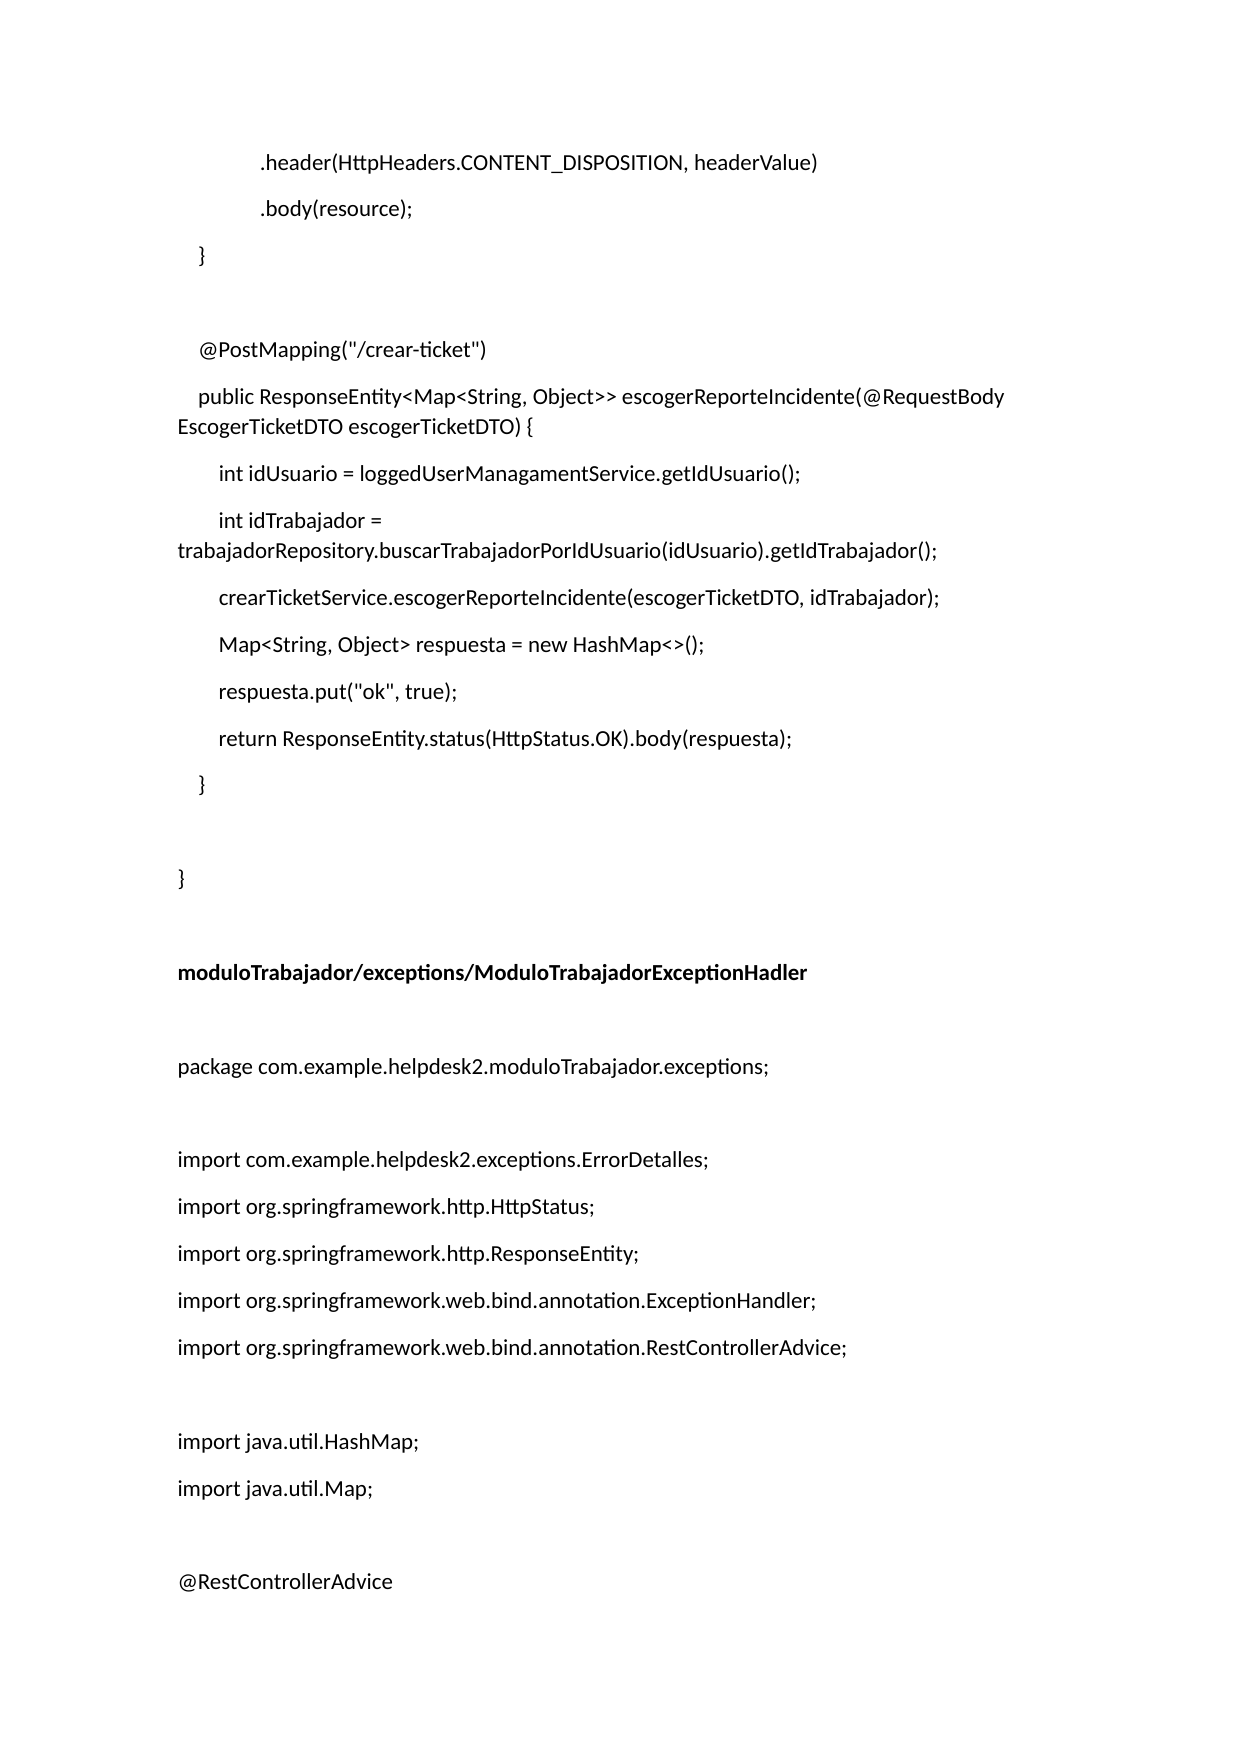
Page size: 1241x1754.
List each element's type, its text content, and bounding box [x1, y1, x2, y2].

text crearTicketService.escogerReporteIncidente(escogerTicketDTO, idTrabajador); [177, 583, 1063, 611]
text moduloTrabajador/exceptions/ModuloTrabajadorExceptionHadler [177, 958, 1063, 986]
text } [177, 864, 1063, 892]
text return ResponseEntity.status(HttpStatus.OK).body(respuesta); [177, 724, 1063, 752]
text int idUsuario = loggedUserManagamentService.getIdUsuario(); [177, 459, 1063, 487]
text Map<String, Object> respuesta = new HashMap<>(); [177, 630, 1063, 658]
text } [177, 771, 1063, 798]
text @RestControllerAdvice [177, 1567, 1063, 1595]
text import java.util.Map; [177, 1474, 1063, 1502]
text import java.util.HashMap; [177, 1427, 1063, 1455]
text public ResponseEntity<Map<String, Object>> escogerReporteIncidente(@RequestBody EscogerTicketDTO escogerTicketDTO) { [177, 382, 1063, 440]
text import org.springframework.web.bind.annotation.RestControllerAdvice; [177, 1333, 1063, 1361]
text import com.example.helpdesk2.exceptions.ErrorDetalles; [177, 1146, 1063, 1173]
text import org.springframework.http.HttpStatus; [177, 1192, 1063, 1220]
text import org.springframework.web.bind.annotation.ExceptionHandler; [177, 1286, 1063, 1314]
text @PostMapping("/crear-ticket") [177, 335, 1063, 363]
text .header(HttpHeaders.CONTENT_DISPOSITION, headerValue) [177, 148, 1063, 176]
text .body(resource); [177, 194, 1063, 222]
text respuesta.put("ok", true); [177, 677, 1063, 705]
text import org.springframework.http.ResponseEntity; [177, 1239, 1063, 1267]
text package com.example.helpdesk2.moduloTrabajador.exceptions; [177, 1052, 1063, 1080]
text int idTrabajador = trabajadorRepository.buscarTrabajadorPorIdUsuario(idUsuario).getIdTrabajador(); [177, 506, 1063, 564]
text } [177, 241, 1063, 269]
